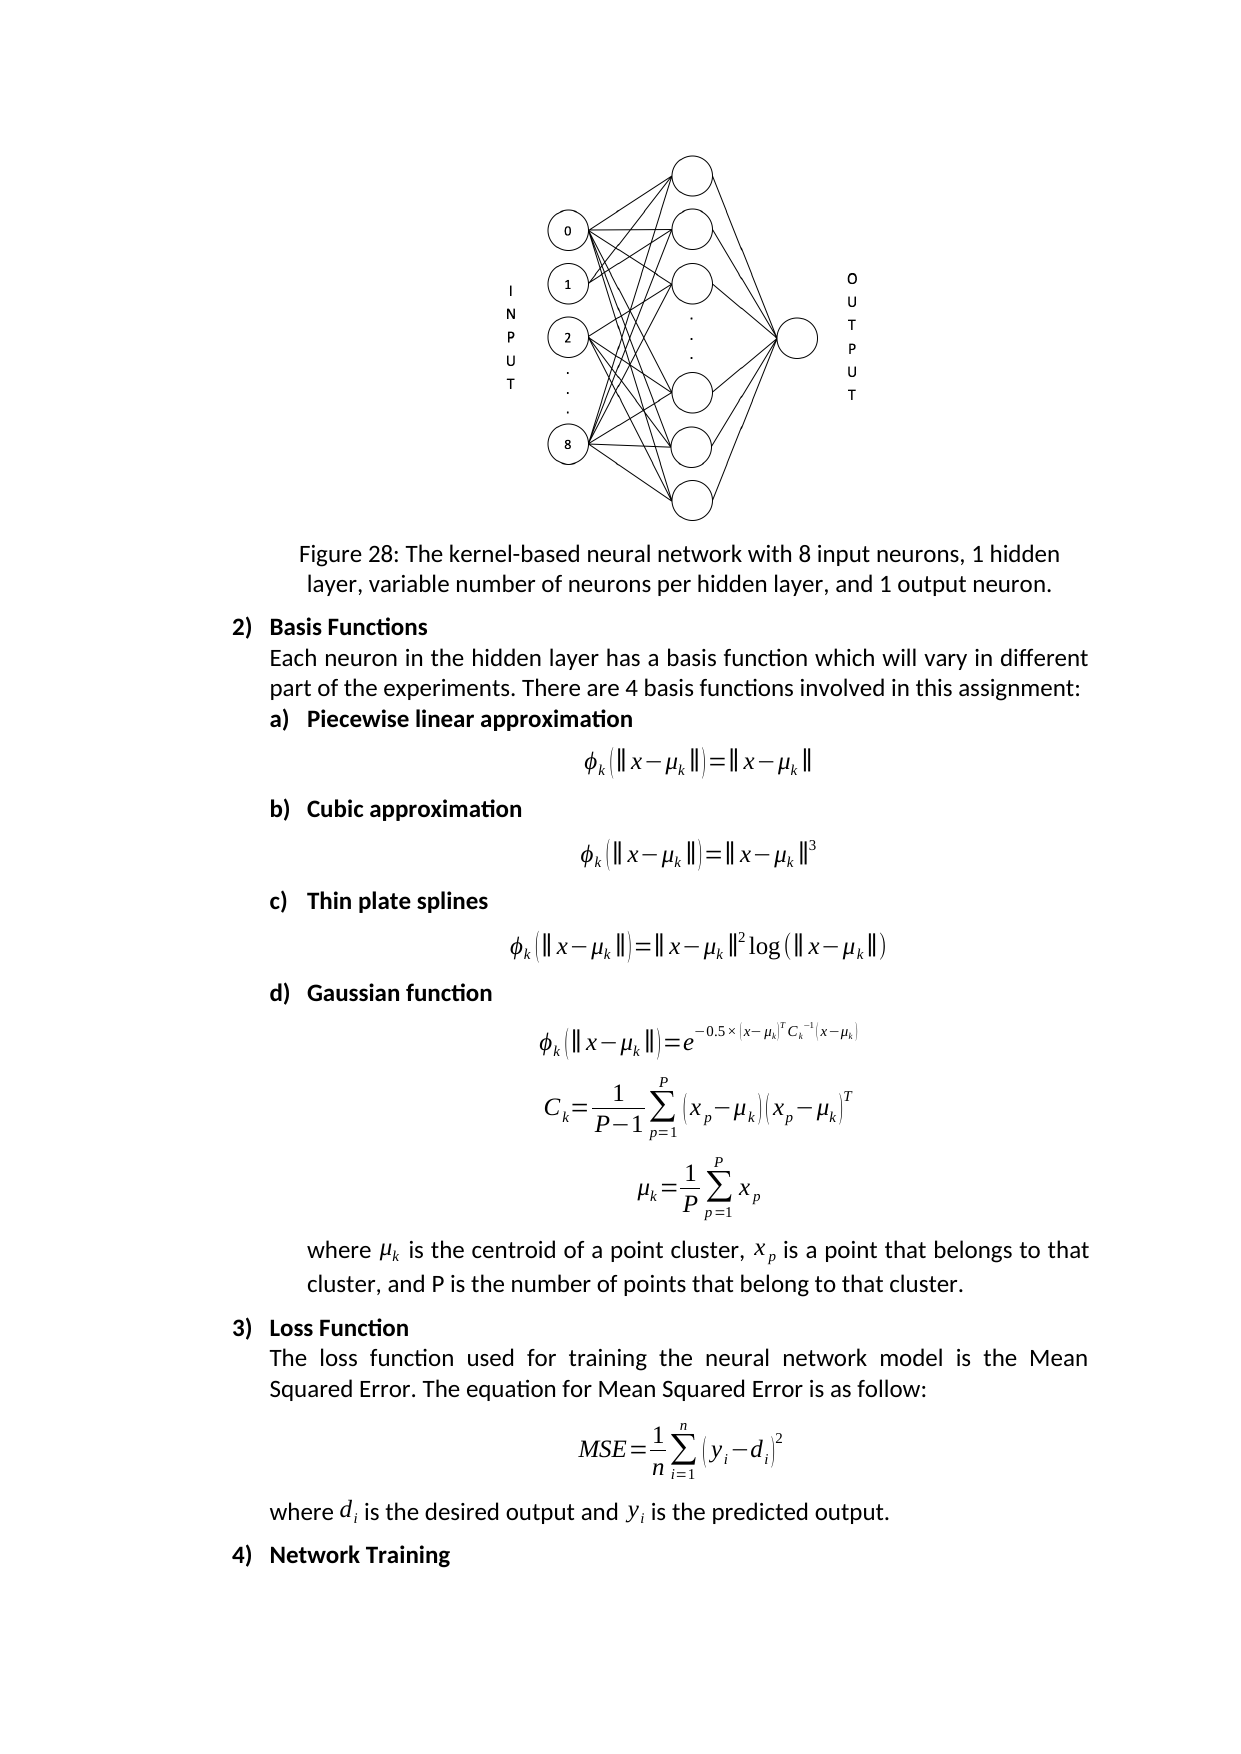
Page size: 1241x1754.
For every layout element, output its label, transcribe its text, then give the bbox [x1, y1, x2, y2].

list Cubic approximation [269, 793, 1090, 824]
list Basis Functions [232, 611, 1090, 642]
list Piecewise linear approximation [269, 703, 1090, 733]
list Gaussian function [269, 977, 1090, 1008]
list Network Training [232, 1539, 1090, 1570]
list Figure 28: The kernel-based neural network with 8 input neurons, 1 hidden layer, variable number of neurons per hidden layer, and 1 output neuron. [269, 538, 1090, 599]
picture [496, 150, 863, 526]
list Each neuron in the hidden layer has a basis function which will vary in different part of the experiments. There are 4 basis functions involved in this assignment: [269, 642, 1090, 703]
list Thin plate splines [269, 885, 1090, 916]
list The loss function used for training the neural network model is the Mean Squared Error. The equation for Mean Squared Error is as follow: [269, 1342, 1090, 1403]
list where is the centroid of a point cluster, is a point that belongs to that cluster, and P is the number of points that belong to that cluster. [307, 1233, 1090, 1299]
list Loss Function [232, 1312, 1090, 1342]
list where is the desired output and is the predicted output. [269, 1496, 1090, 1527]
